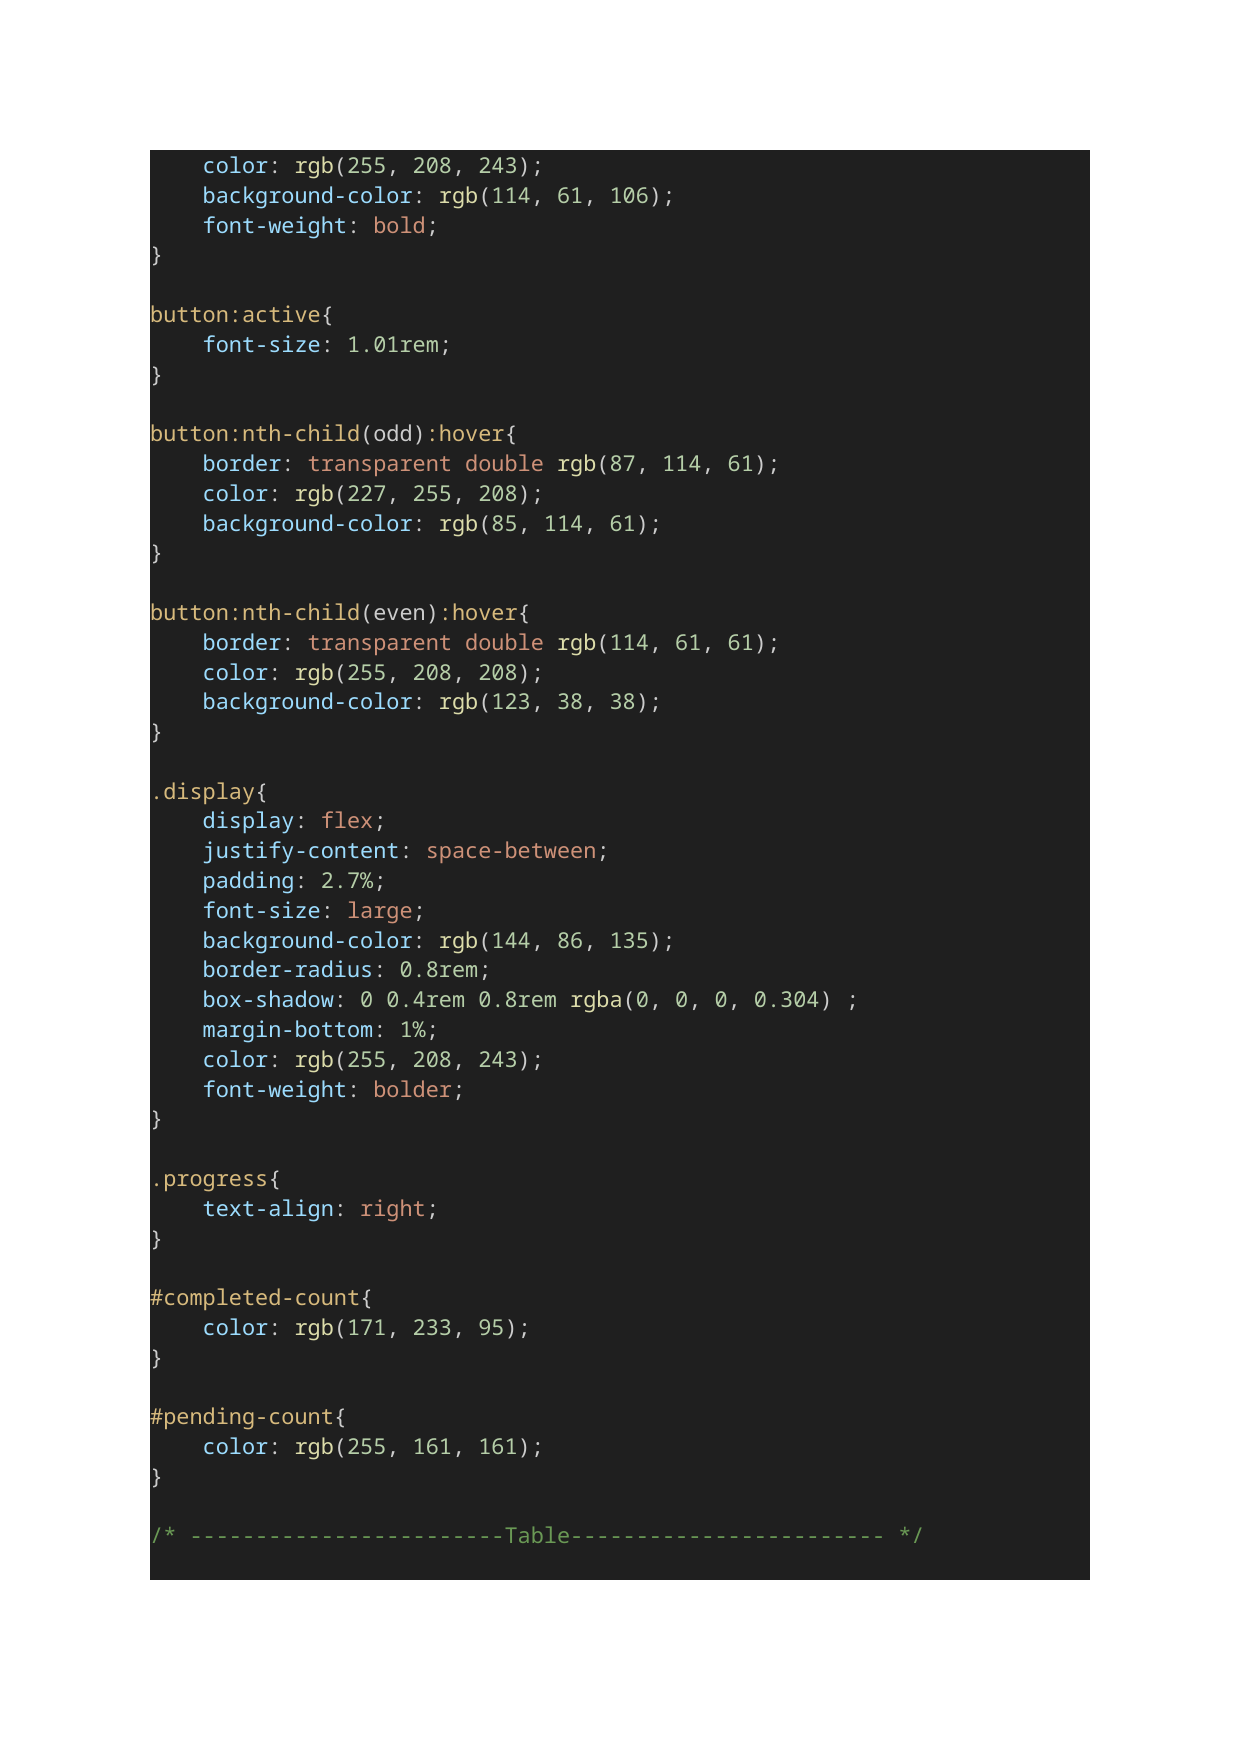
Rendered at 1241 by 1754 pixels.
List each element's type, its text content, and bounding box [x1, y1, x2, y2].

text color: rgb(227, 255, 208); [150, 478, 1090, 507]
text button:nth-child(even):hover{ [150, 597, 1090, 627]
text background-color: rgb(114, 61, 106); [150, 180, 1090, 209]
text #pending-count{ [150, 1401, 1090, 1431]
text color: rgb(255, 208, 243); [150, 1044, 1090, 1073]
text font-size: 1.01rem; [150, 329, 1090, 358]
text color: rgb(255, 208, 243); [150, 150, 1090, 180]
text border: transparent double rgb(114, 61, 61); [150, 627, 1090, 656]
text font-weight: bolder; [150, 1073, 1090, 1103]
text /* ------------------------Table------------------------ */ [150, 1520, 1090, 1550]
text .display{ [150, 776, 1090, 805]
text margin-bottom: 1%; [150, 1014, 1090, 1044]
text .progress{ [150, 1163, 1090, 1193]
text } [150, 239, 1090, 269]
text box-shadow: 0 0.4rem 0.8rem rgba(0, 0, 0, 0.304) ; [150, 984, 1090, 1014]
text } [150, 1222, 1090, 1252]
text } [150, 537, 1090, 567]
text color: rgb(255, 208, 208); [150, 656, 1090, 686]
text display: flex; [150, 805, 1090, 835]
text background-color: rgb(144, 86, 135); [150, 924, 1090, 954]
text } [150, 1342, 1090, 1371]
text } [150, 1103, 1090, 1133]
text } [150, 716, 1090, 746]
text padding: 2.7%; [150, 865, 1090, 895]
text border: transparent double rgb(87, 114, 61); [150, 448, 1090, 478]
text color: rgb(171, 233, 95); [150, 1312, 1090, 1342]
text text-align: right; [150, 1193, 1090, 1222]
text button:nth-child(odd):hover{ [150, 418, 1090, 448]
text border-radius: 0.8rem; [150, 954, 1090, 984]
text font-size: large; [150, 895, 1090, 924]
text background-color: rgb(123, 38, 38); [150, 686, 1090, 716]
text } [150, 1461, 1090, 1491]
text } [150, 358, 1090, 388]
text font-weight: bold; [150, 209, 1090, 239]
text button:active{ [150, 299, 1090, 329]
text background-color: rgb(85, 114, 61); [150, 507, 1090, 537]
text #completed-count{ [150, 1282, 1090, 1312]
text justify-content: space-between; [150, 835, 1090, 865]
text color: rgb(255, 161, 161); [150, 1431, 1090, 1461]
